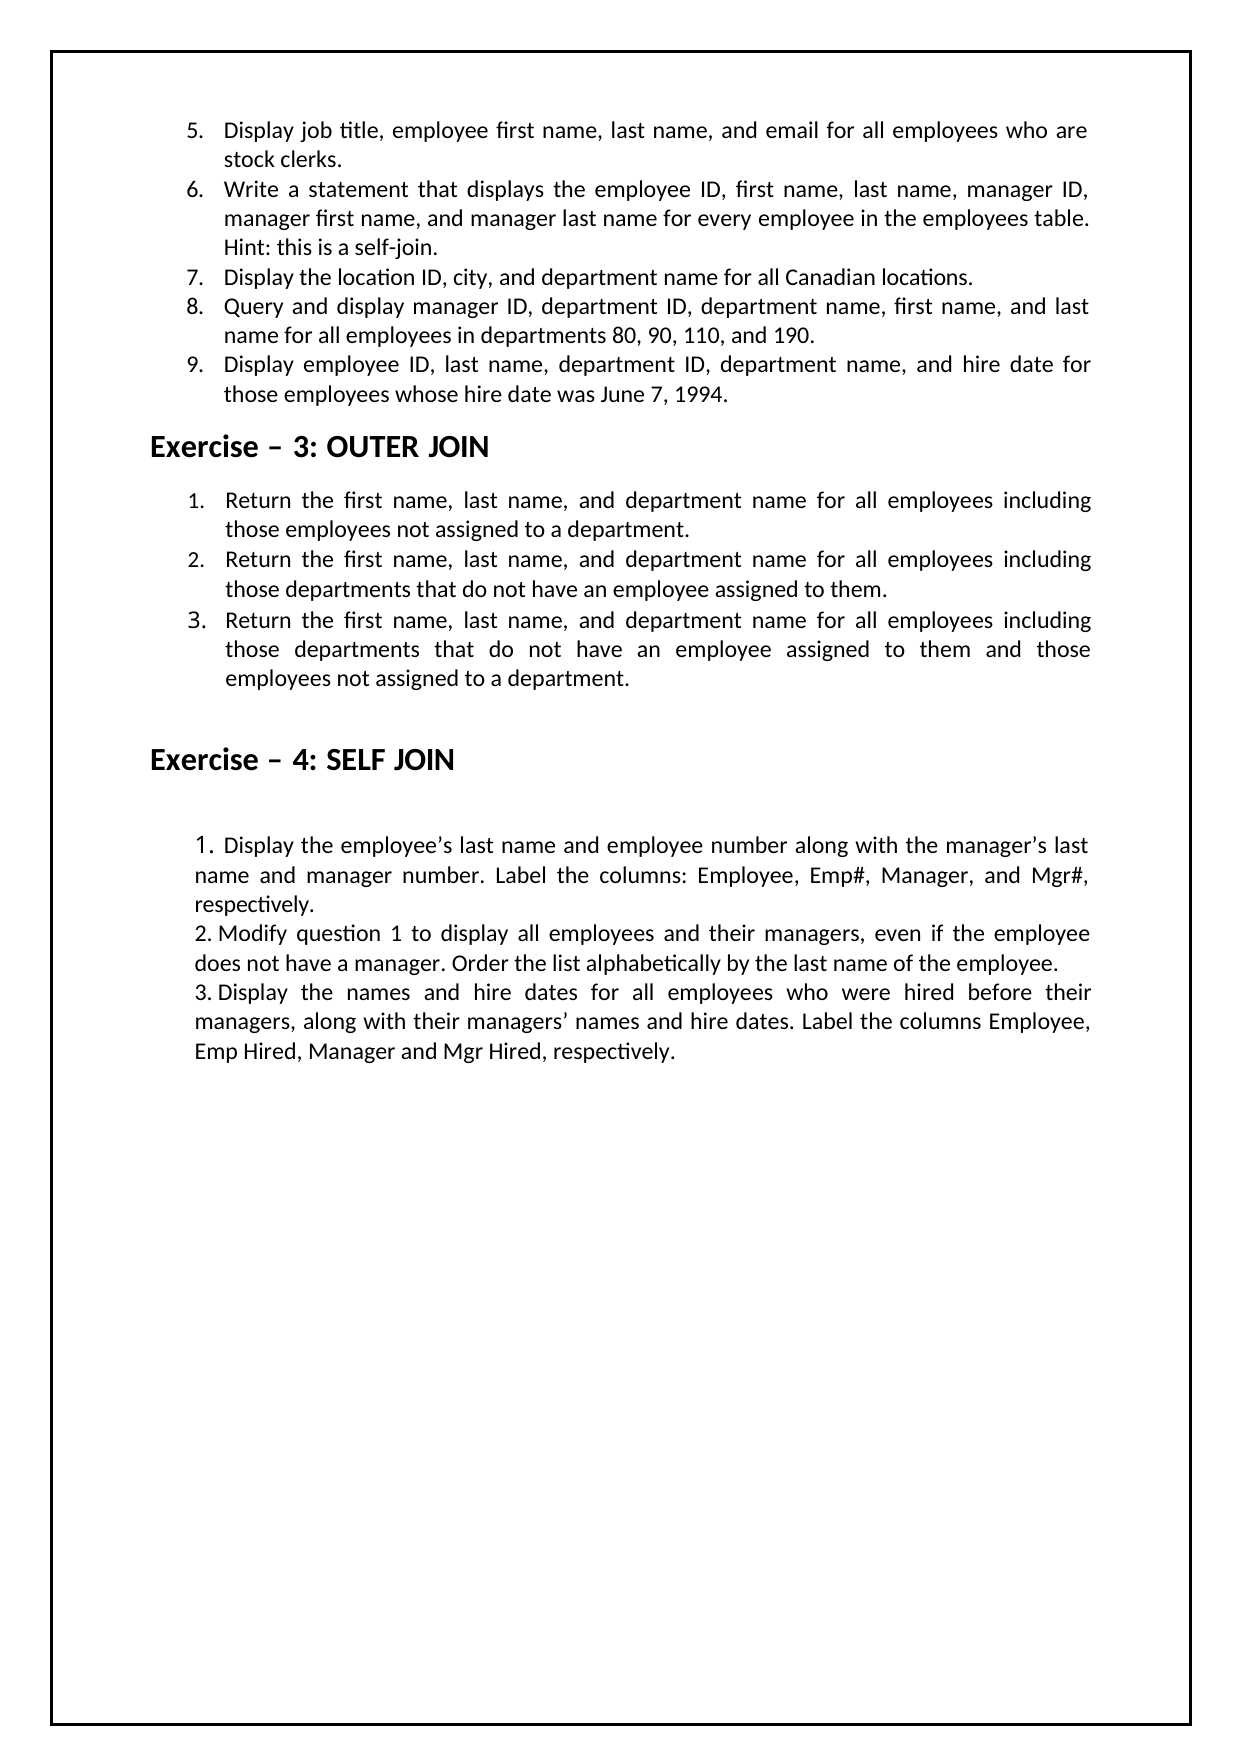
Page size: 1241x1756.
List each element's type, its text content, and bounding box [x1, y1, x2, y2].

list Query and display manager ID, department ID, department name, first name, and last name for all employees in departments 80, 90, 110, and 190. [186, 291, 1090, 349]
list Return the first name, last name, and department name for all employees including those employees not assigned to a department. [187, 485, 1092, 544]
list Display the names and hire dates for all employees who were hired before their managers, along with their managers’ names and hire dates. Label the columns Employee, Emp Hired, Manager and Mgr Hired, respectively. [194, 977, 1092, 1065]
list Display the location ID, city, and department name for all Canadian locations. [186, 262, 1126, 291]
subtitle Exercise – 3: OUTER JOIN [150, 426, 1126, 466]
list Display employee ID, last name, department ID, department name, and hire date for those employees whose hire date was June 7, 1994. [186, 349, 1092, 408]
list Modify question 1 to display all employees and their managers, even if the employee does not have a manager. Order the list alphabetically by the last name of the employee. [194, 918, 1091, 977]
list Display the employee’s last name and employee number along with the manager’s last name and manager number. Label the columns: Employee, Emp#, Manager, and Mgr#, respectively. [194, 827, 1090, 918]
list Return the first name, last name, and department name for all employees including those departments that do not have an employee assigned to them and those employees not assigned to a department. [187, 604, 1092, 692]
list Write a statement that displays the employee ID, first name, last name, manager ID, manager first name, and manager last name for every employee in the employees table. Hint: this is a self-join. [186, 174, 1091, 262]
list Return the first name, last name, and department name for all employees including those departments that do not have an employee assigned to them. [187, 544, 1092, 603]
list Display job title, employee first name, last name, and email for all employees who are stock clerks. [186, 115, 1089, 174]
subtitle Exercise – 4: SELF JOIN [150, 739, 1126, 779]
